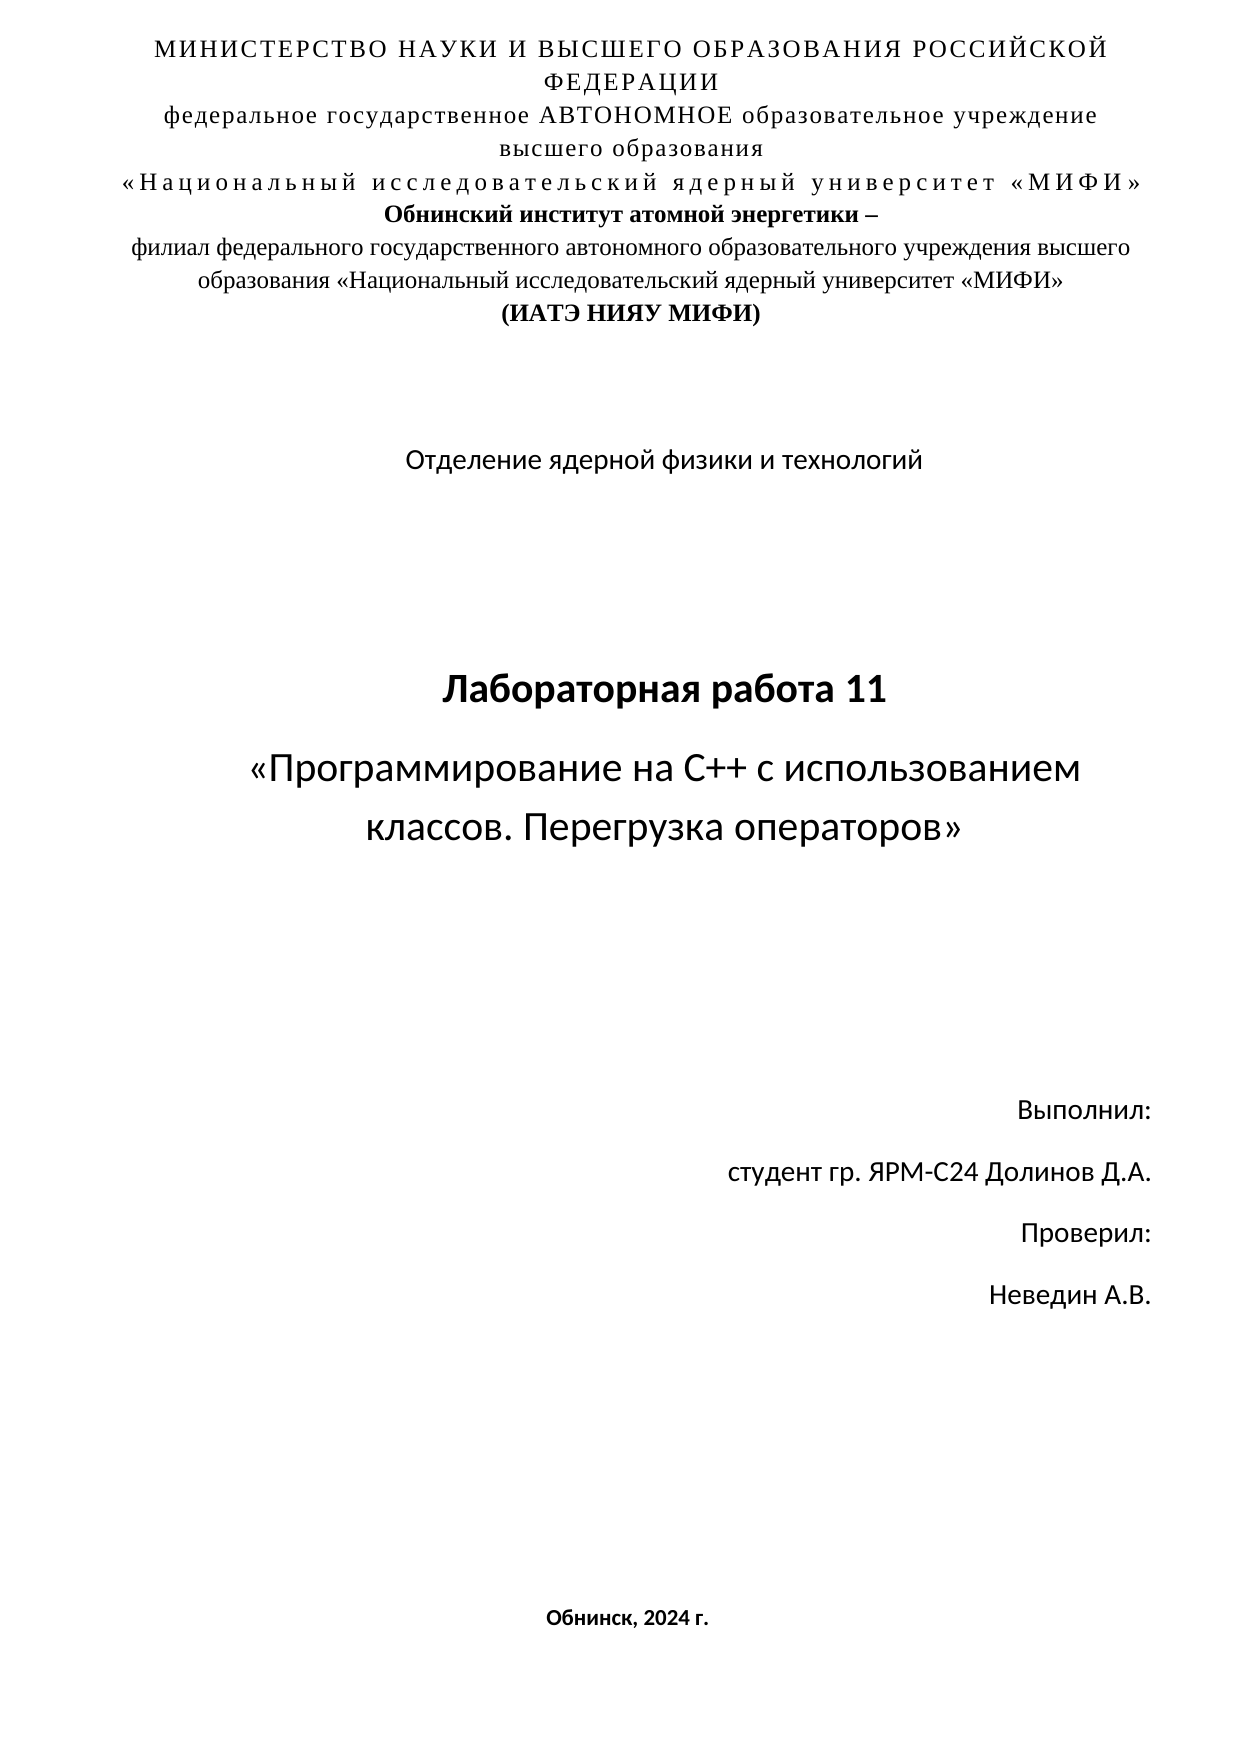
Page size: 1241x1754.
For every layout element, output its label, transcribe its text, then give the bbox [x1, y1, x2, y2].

text Обнинск, 2024 г. [472, 1603, 1152, 1631]
text студент гр. ЯРМ-С24 Долинов Д.А. [177, 1153, 1152, 1188]
text Выполнил: [177, 1091, 1152, 1127]
table_cell Обнинский институт атомной энергетики – филиал федерального государственного автономного образовательного учреждения высшего образования «Национальный исследовательский ядерный университет «МИФИ» (ИАТЭ НИЯУ МИФИ) [108, 199, 1153, 331]
text Отделение ядерной физики и технологий [177, 441, 1152, 477]
table_header МИНИСТЕРСТВО НАУКИ И ВЫСШЕГО ОБРАЗОВАНИЯ РОССИЙСКОЙ ФЕДЕРАЦИИ федеральное государственное АВТОНОМНОЕ образовательное учреждение высшего образования «Национальный исследовательский ядерный университет «МИФИ» [108, 35, 1153, 199]
text Проверил: [177, 1214, 1152, 1250]
text Неведин А.В. [177, 1276, 1152, 1312]
text Лабораторная работа 11 [177, 662, 1152, 713]
text «Программирование на С++ с использованием классов. Перегрузка операторов» [177, 741, 1152, 850]
